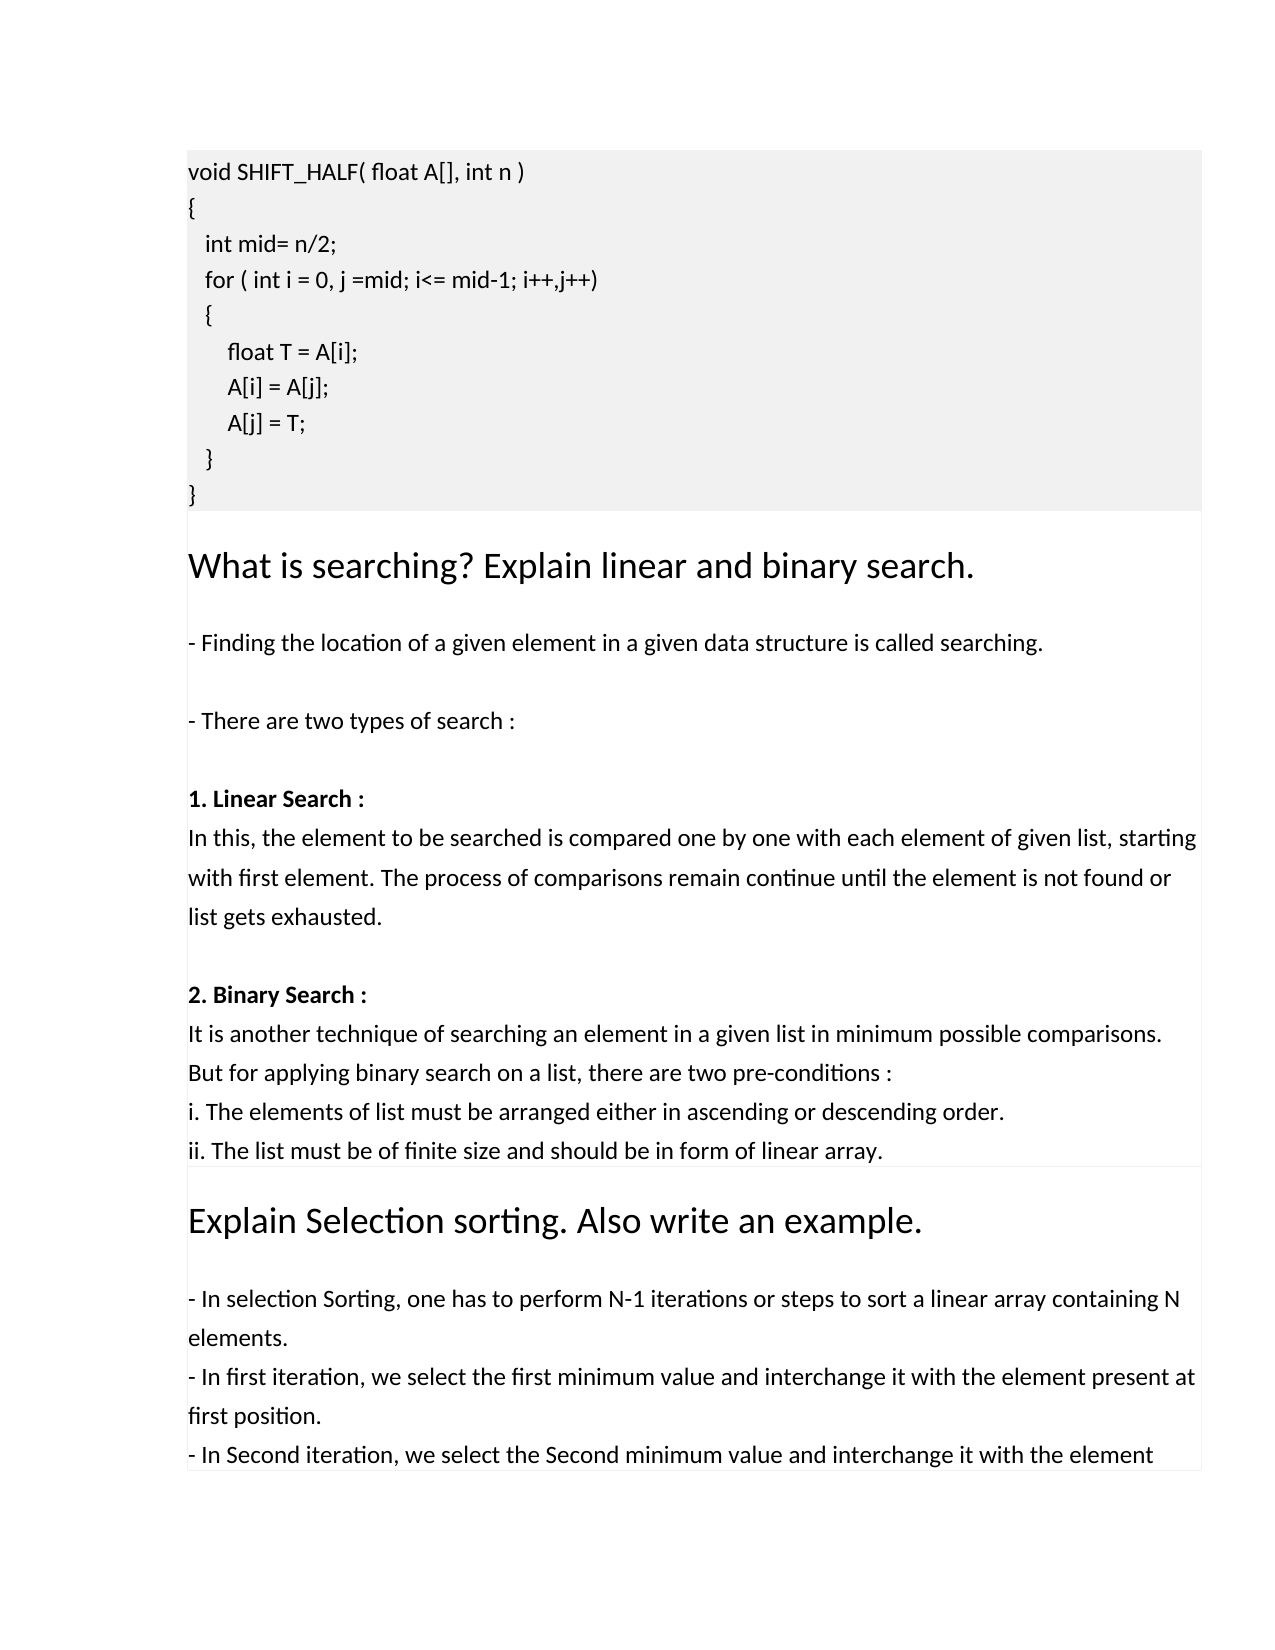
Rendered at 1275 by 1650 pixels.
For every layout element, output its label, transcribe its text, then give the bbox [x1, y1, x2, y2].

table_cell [188, 1167, 1201, 1470]
table_cell What is searching? Explain linear and binary search. - Finding the location of a given element in a given data structure is called searching. - There are two types of search : 1. Linear Search : In this, the element to be searched is compared one by one with each element of given list, starting with first element. The process of comparisons remain continue until the element is not found or list gets exhausted. 2. Binary Search : It is another technique of searching an element in a given list in minimum possible comparisons. But for applying binary search on a list, there are two pre-conditions : i. The elements of list must be arranged either in ascending or descending order. ii. The list must be of finite size and should be in form of linear array. [188, 511, 1201, 1166]
